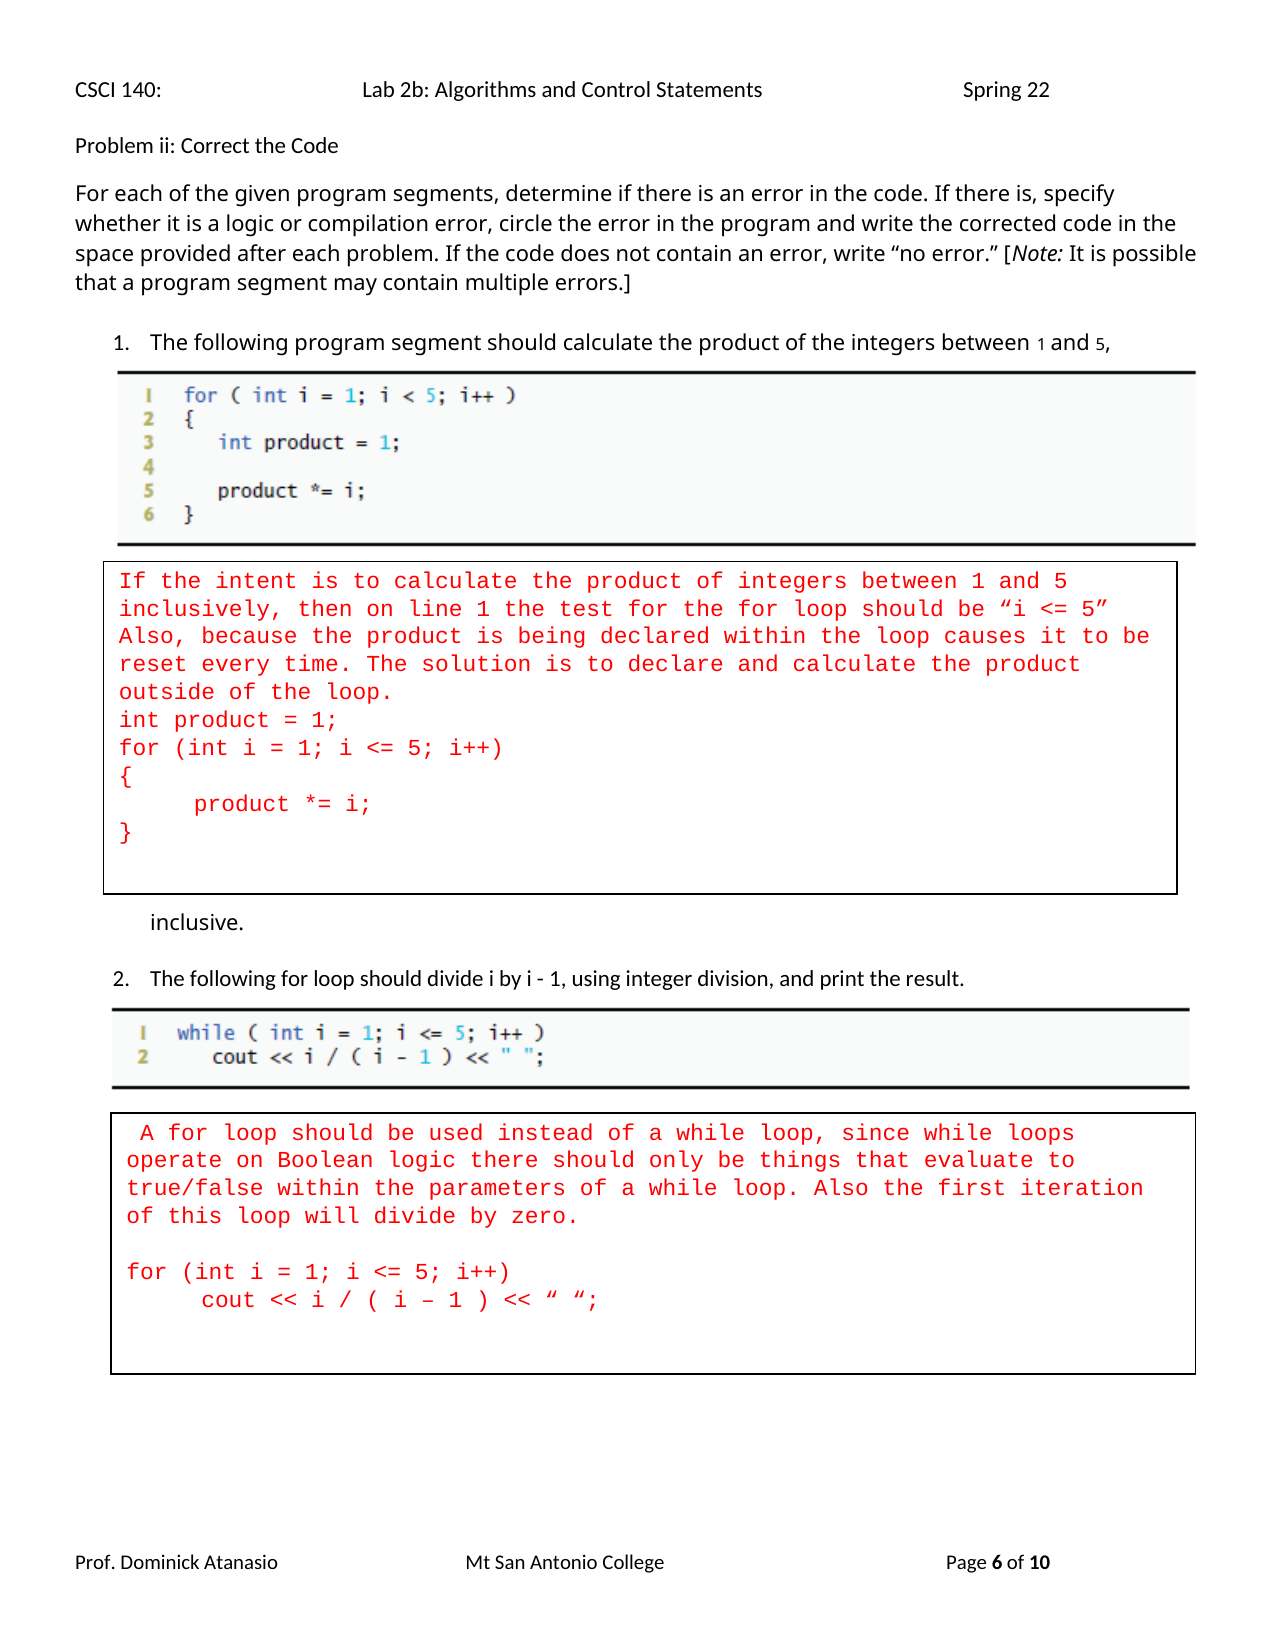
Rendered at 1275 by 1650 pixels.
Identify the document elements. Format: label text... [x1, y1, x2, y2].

picture [111, 365, 1207, 562]
text Problem ii: Correct the Code [75, 131, 1200, 159]
list The following for loop should divide i by i - 1, using integer division, and print the result. [112, 964, 1200, 992]
picture [106, 995, 1204, 1099]
text For each of the given program segments, determine if there is an error in the code. If there is, specify whether it is a logic or compilation error, circle the error in the program and write the corrected code in the space provided after each problem. If the code does not contain an error, write “no error.” [Note: It is possible that a program segment may contain multiple errors.] [75, 178, 1200, 297]
list The following program segment should calculate the product of the integers between 1 and 5, inclusive. [112, 562, 1200, 936]
list The following program segment should calculate the product of the integers between 1 and 5, inclusive. [112, 327, 1200, 365]
